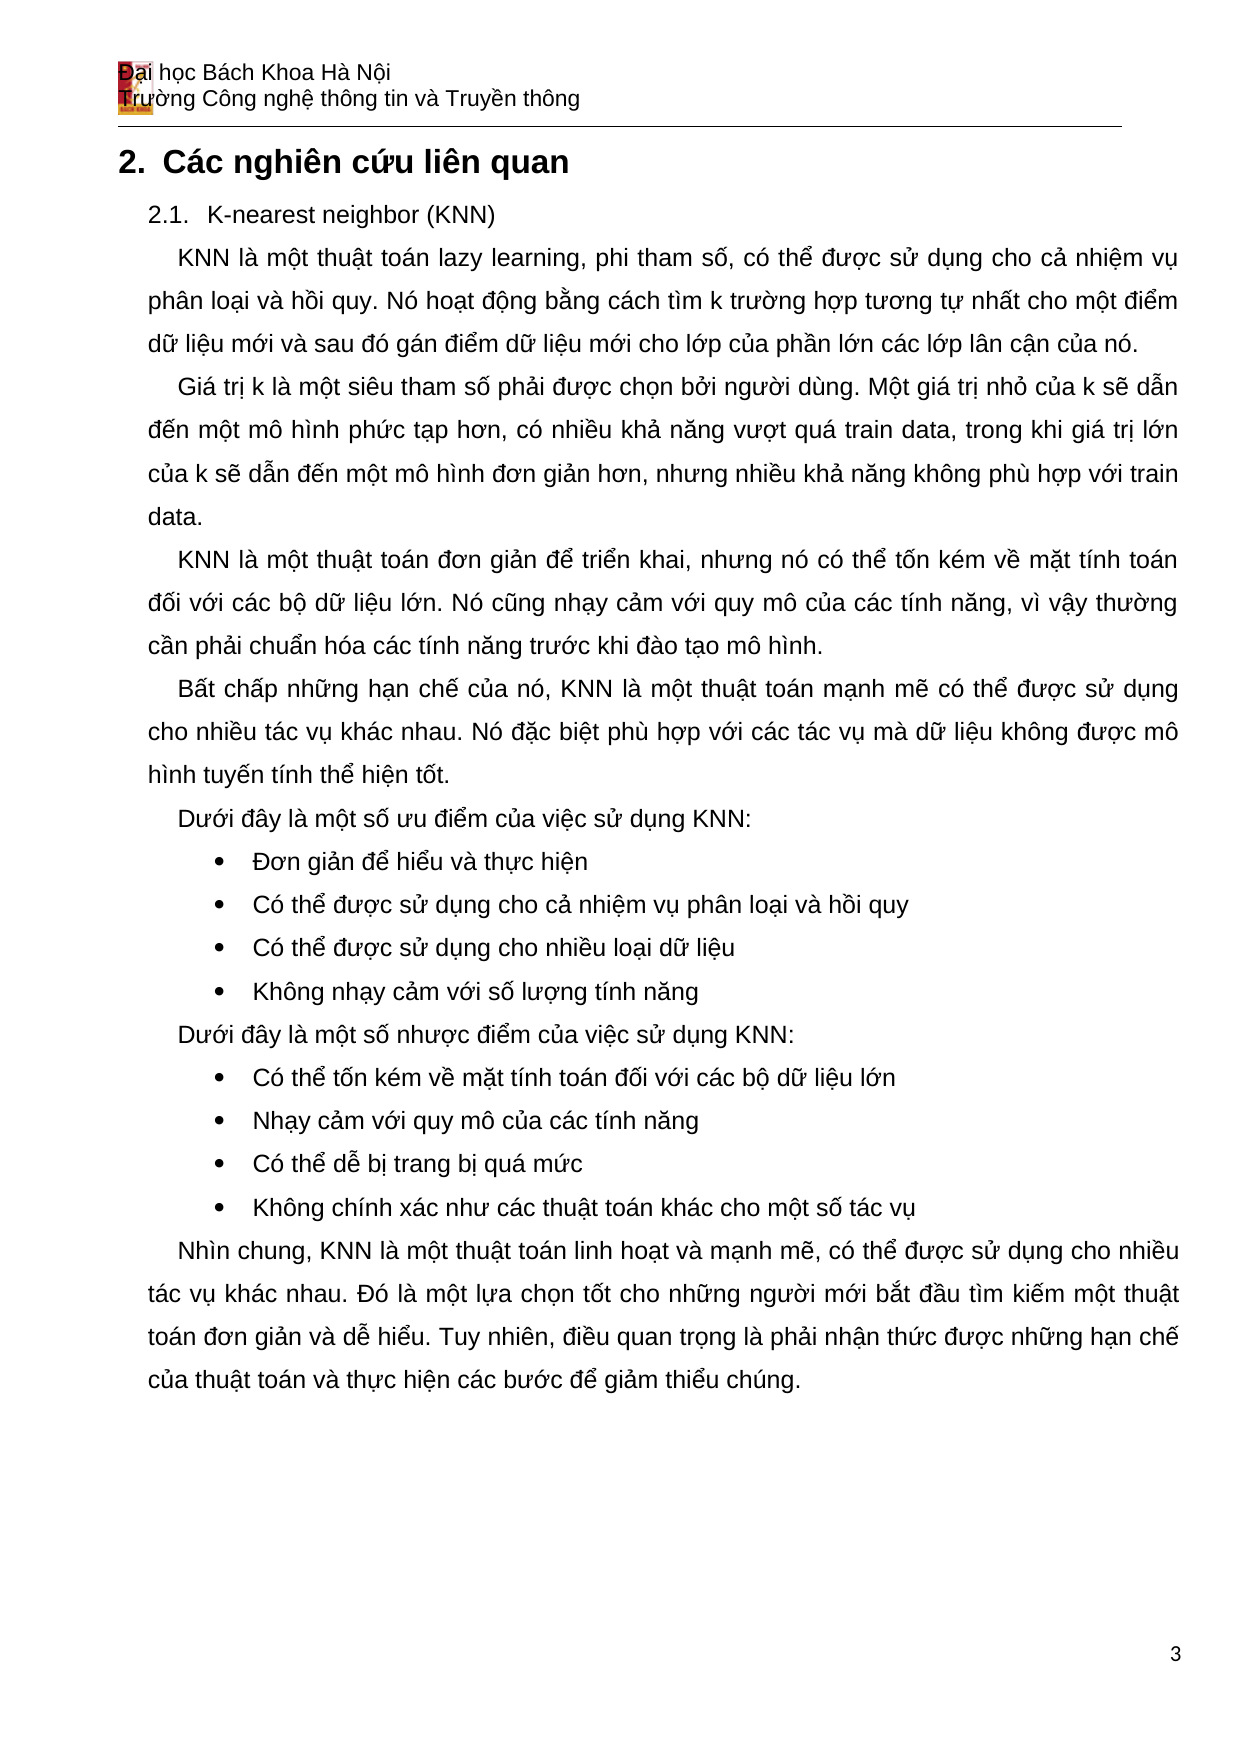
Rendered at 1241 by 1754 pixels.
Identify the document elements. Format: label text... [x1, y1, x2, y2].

text KNN là một thuật toán lazy learning, phi tham số, có thể được sử dụng cho cả nhiệm vụ phân loại và hồi quy. Nó hoạt động bằng cách tìm k trường hợp tương tự nhất cho một điểm dữ liệu mới và sau đó gán điểm dữ liệu mới cho lớp của phần lớn các lớp lân cận của nó. [148, 243, 1181, 358]
list Có thể dễ bị trang bị quá mức [215, 1149, 1181, 1178]
list Có thể được sử dụng cho nhiều loại dữ liệu [215, 933, 1181, 962]
text Dưới đây là một số nhược điểm của việc sử dụng KNN: [177, 1020, 1181, 1048]
list K-nearest neighbor (KNN) [148, 200, 1181, 229]
list Không chính xác như các thuật toán khác cho một số tác vụ [215, 1192, 1181, 1221]
list Có thể được sử dụng cho cả nhiệm vụ phân loại và hồi quy [215, 890, 1181, 919]
text Nhìn chung, KNN là một thuật toán linh hoạt và mạnh mẽ, có thể được sử dụng cho nhiều tác vụ khác nhau. Đó là một lựa chọn tốt cho những người mới bắt đầu tìm kiếm một thuật toán đơn giản và dễ hiểu. Tuy nhiên, điều quan trọng là phải nhận thức được những hạn chế của thuật toán và thực hiện các bước để giảm thiểu chúng. [148, 1236, 1181, 1394]
list Có thể tốn kém về mặt tính toán đối với các bộ dữ liệu lớn [215, 1063, 1181, 1092]
text Bất chấp những hạn chế của nó, KNN là một thuật toán mạnh mẽ có thể được sử dụng cho nhiều tác vụ khác nhau. Nó đặc biệt phù hợp với các tác vụ mà dữ liệu không được mô hình tuyến tính thể hiện tốt. [148, 674, 1181, 789]
list Nhạy cảm với quy mô của các tính năng [215, 1106, 1181, 1135]
list Không nhạy cảm với số lượng tính năng [215, 976, 1181, 1005]
text KNN là một thuật toán đơn giản để triển khai, nhưng nó có thể tốn kém về mặt tính toán đối với các bộ dữ liệu lớn. Nó cũng nhạy cảm với quy mô của các tính năng, vì vậy thường cần phải chuẩn hóa các tính năng trước khi đào tạo mô hình. [148, 545, 1181, 660]
text Dưới đây là một số ưu điểm của việc sử dụng KNN: [148, 804, 1181, 832]
picture [118, 60, 154, 115]
list Đơn giản để hiểu và thực hiện [215, 847, 1181, 876]
picture [122, 66, 131, 78]
list Các nghiên cứu liên quan [118, 142, 1181, 181]
text Giá trị k là một siêu tham số phải được chọn bởi người dùng. Một giá trị nhỏ của k sẽ dẫn đến một mô hình phức tạp hơn, có nhiều khả năng vượt quá train data, trong khi giá trị lớn của k sẽ dẫn đến một mô hình đơn giản hơn, nhưng nhiều khả năng không phù hợp với train data. [148, 372, 1181, 531]
